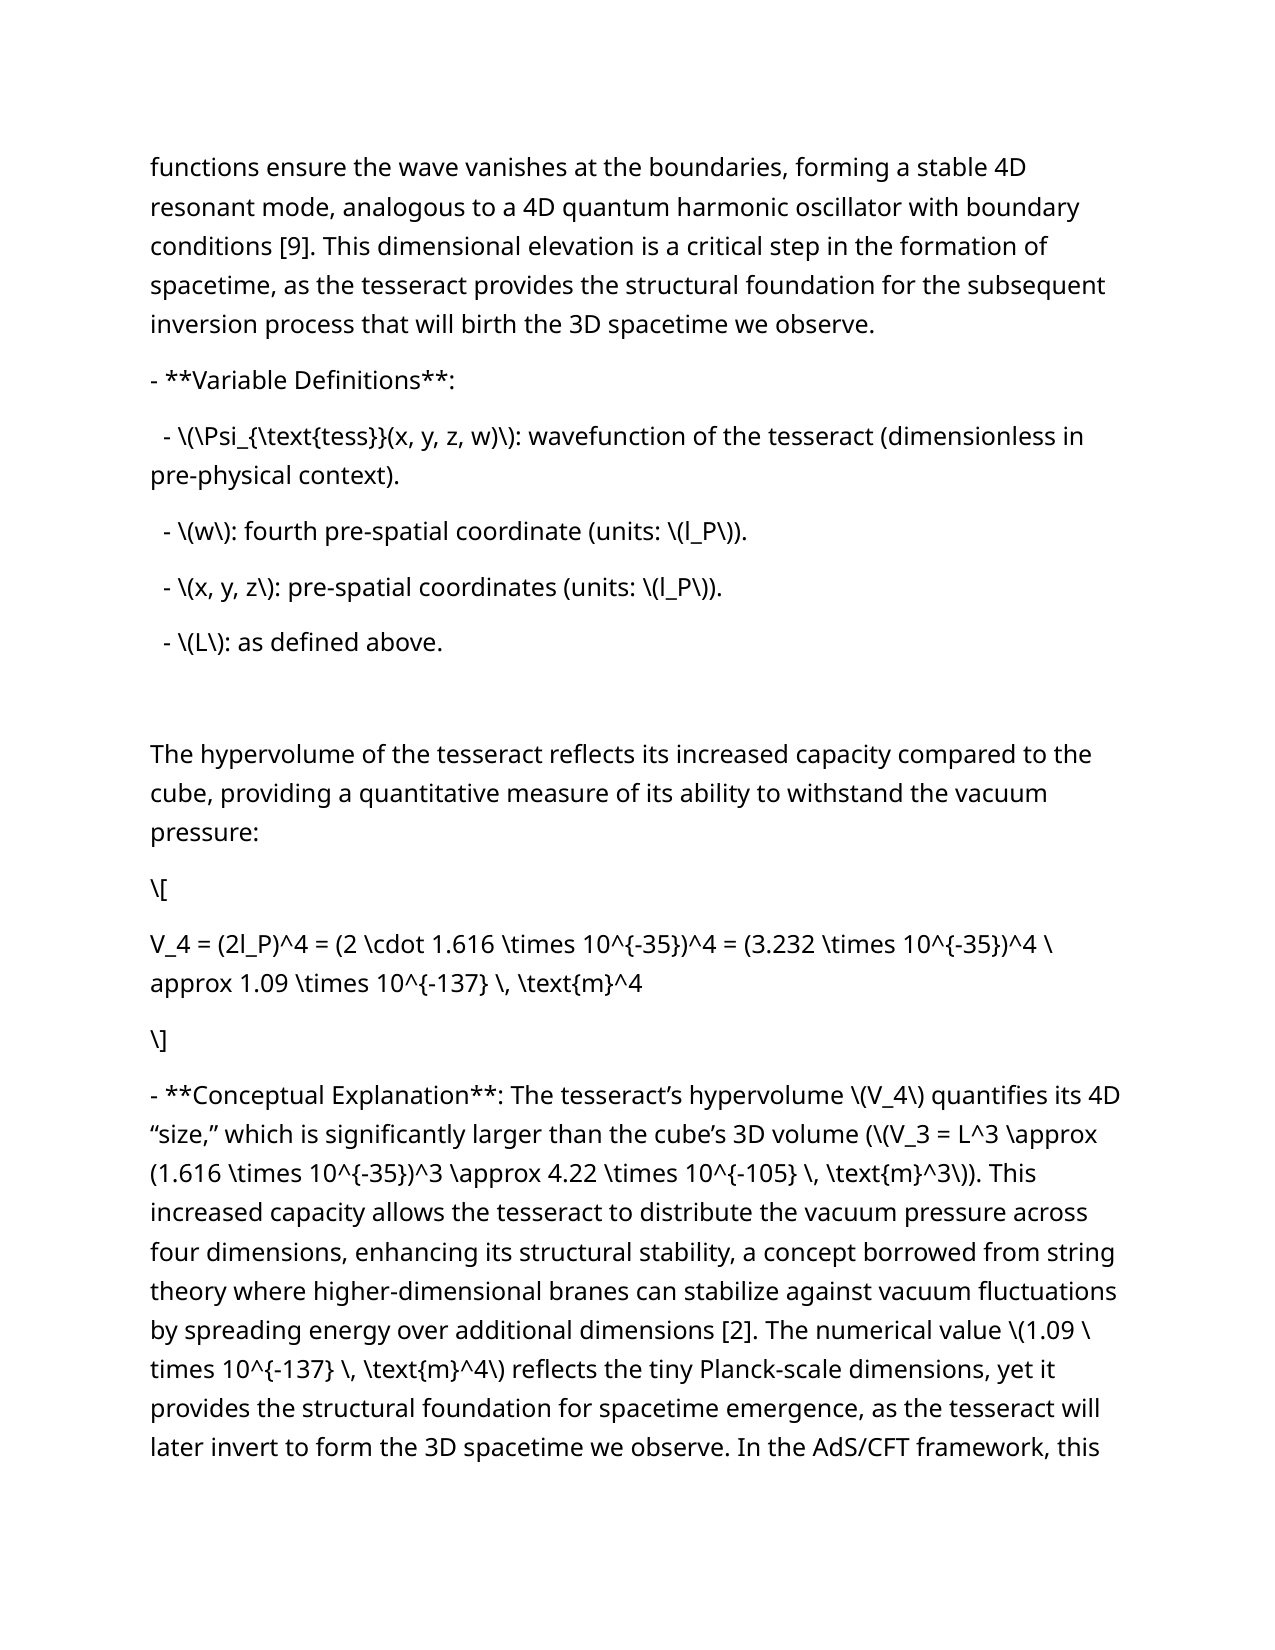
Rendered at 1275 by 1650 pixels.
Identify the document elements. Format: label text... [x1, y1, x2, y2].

text - \(L\): as defined above. [150, 625, 1125, 659]
text - **Variable Definitions**: [150, 362, 1125, 397]
text The hypervolume of the tesseract reflects its increased capacity compared to the cube, providing a quantitative measure of its ability to withstand the vacuum pressure: [150, 737, 1125, 849]
text \[ [150, 871, 1125, 905]
text \] [150, 1022, 1125, 1056]
text - \(x, y, z\): pre-spatial coordinates (units: \(l_P\)). [150, 569, 1125, 603]
text V_4 = (2l_P)^4 = (2 \cdot 1.616 \times 10^{-35})^4 = (3.232 \times 10^{-35})^4 \approx 1.09 \times 10^{-137} \, \text{m}^4 [150, 927, 1125, 1000]
text - \(w\): fourth pre-spatial coordinate (units: \(l_P\)). [150, 513, 1125, 547]
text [150, 1077, 1125, 1464]
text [150, 150, 1125, 341]
text - \(\Psi_{\text{tess}}(x, y, z, w)\): wavefunction of the tesseract (dimensionless in pre-physical context). [150, 418, 1125, 492]
